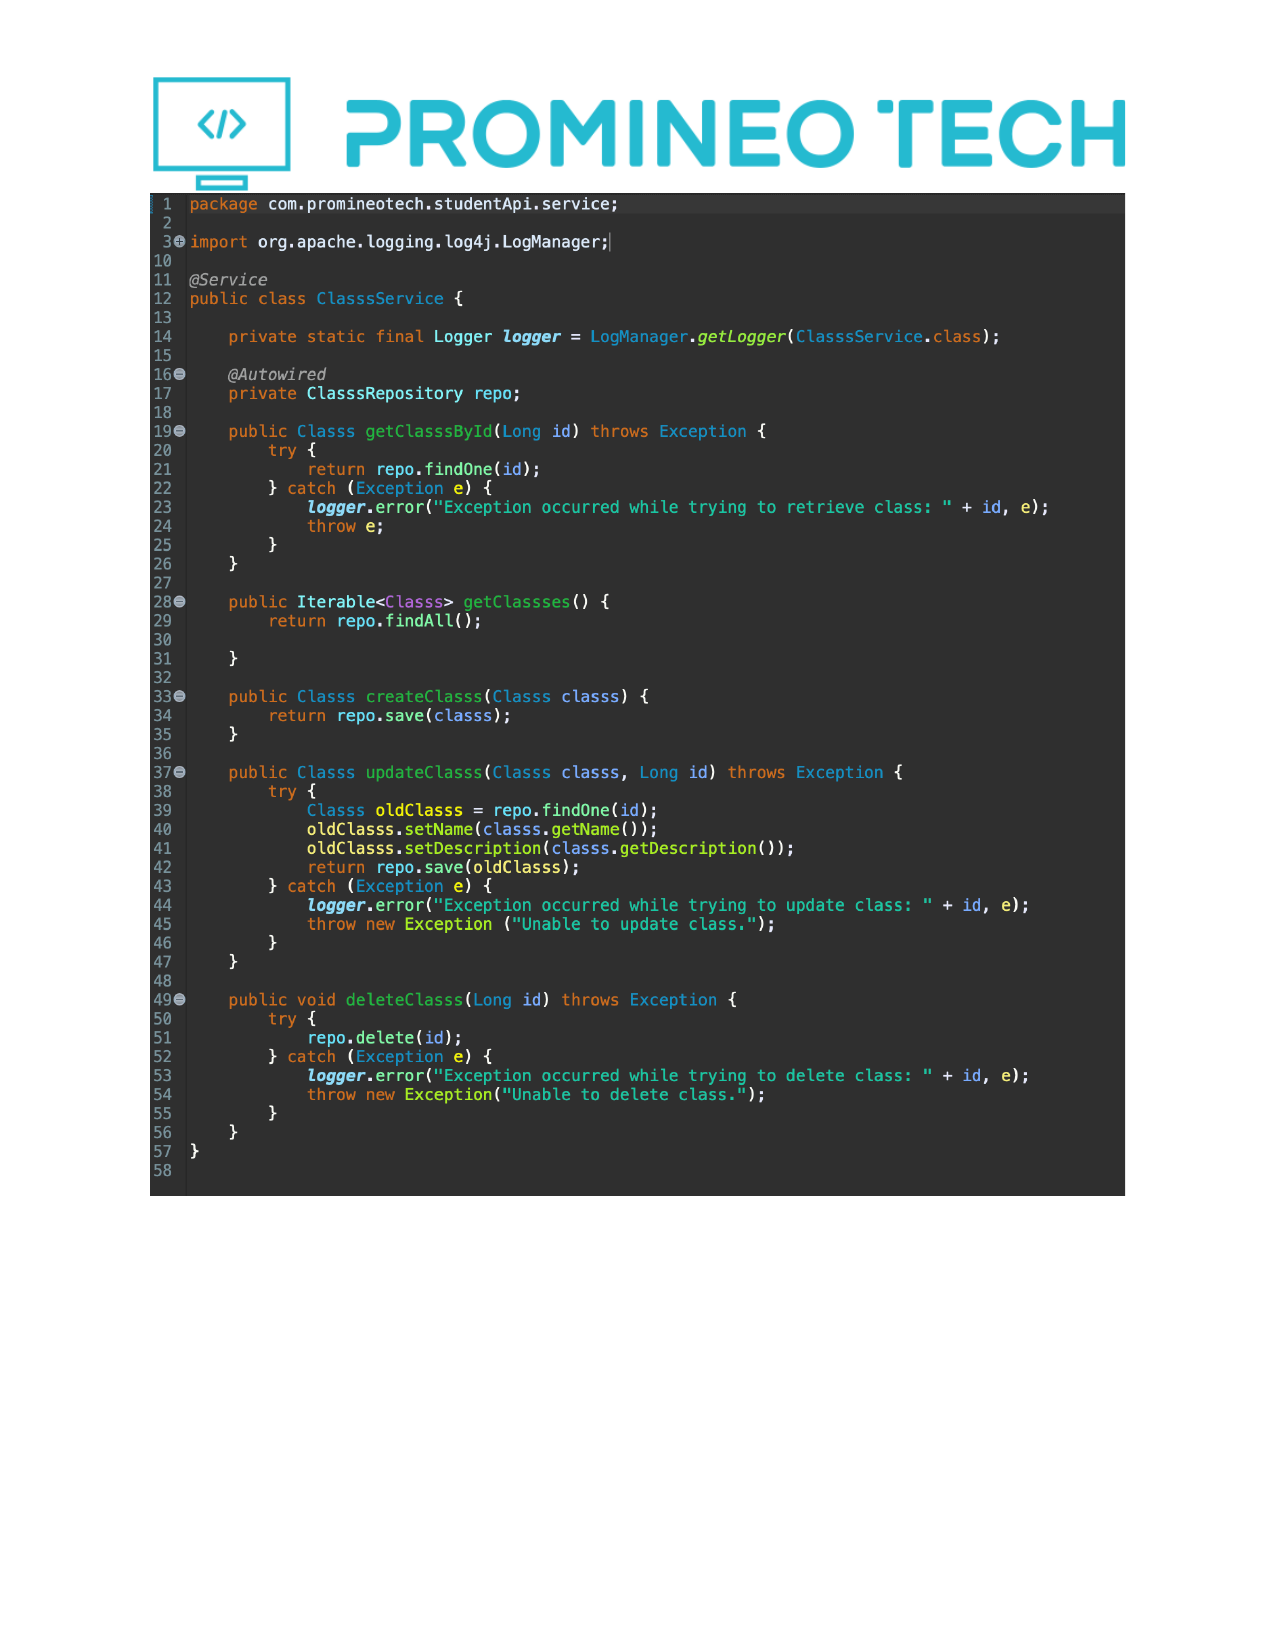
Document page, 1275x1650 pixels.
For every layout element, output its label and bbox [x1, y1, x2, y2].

picture [150, 75, 1125, 1196]
